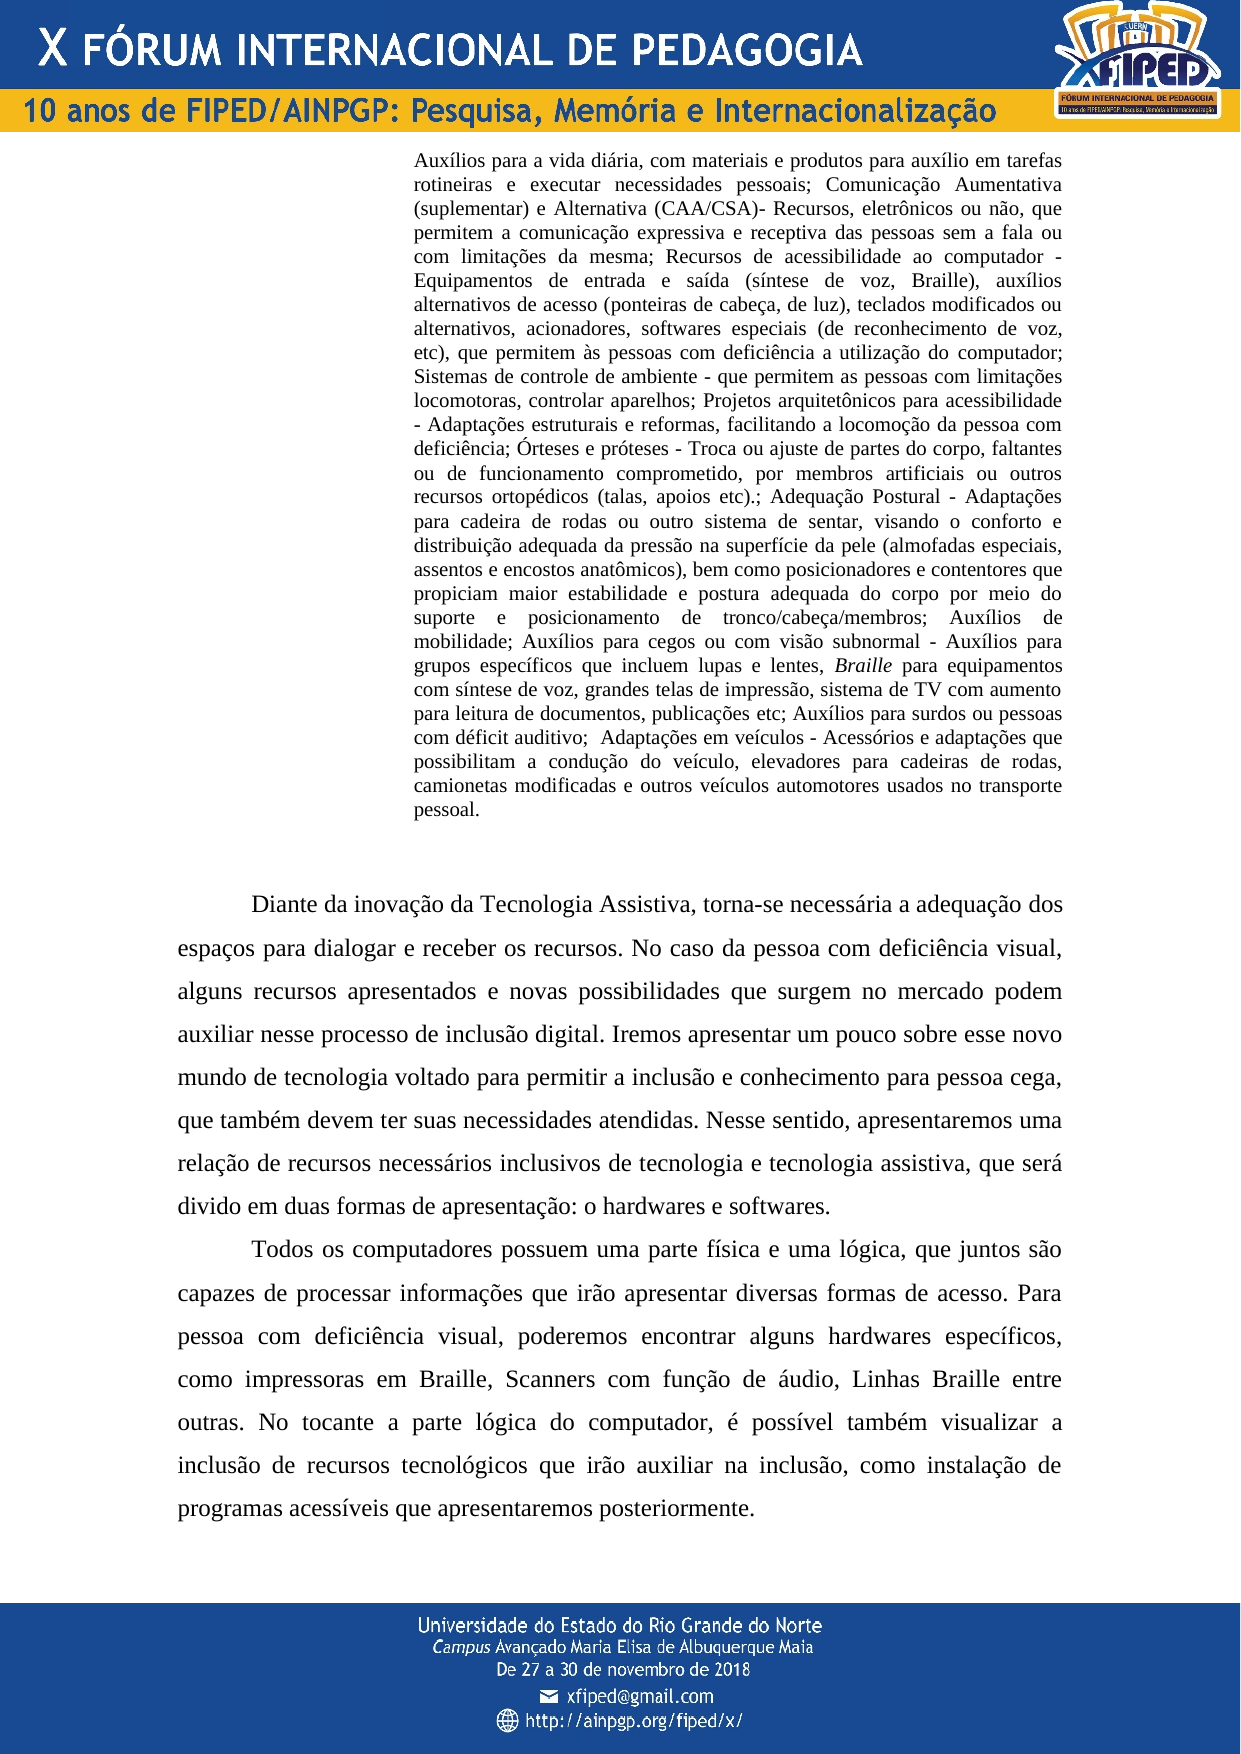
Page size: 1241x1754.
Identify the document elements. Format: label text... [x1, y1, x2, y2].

list Auxílios para a vida diária, com materiais e produtos para auxílio em tarefas rotineiras e executar necessidades pessoais; Comunicação Aumentativa (suplementar) e Alternativa (CAA/CSA)- Recursos, eletrônicos ou não, que permitem a comunicação expressiva e receptiva das pessoas sem a fala ou com limitações da mesma; Recursos de acessibilidade ao computador - Equipamentos de entrada e saída (síntese de voz, Braille), auxílios alternativos de acesso (ponteiras de cabeça, de luz), teclados modificados ou alternativos, acionadores, softwares especiais (de reconhecimento de voz, etc), que permitem às pessoas com deficiência a utilização do computador; Sistemas de controle de ambiente - que permitem as pessoas com limitações locomotoras, controlar aparelhos; Projetos arquitetônicos para acessibilidade - Adaptações estruturais e reformas, facilitando a locomoção da pessoa com deficiência; Órteses e próteses - Troca ou ajuste de partes do corpo, faltantes ou de funcionamento comprometido, por membros artificiais ou outros recursos ortopédicos (talas, apoios etc).; Adequação Postural - Adaptações para cadeira de rodas ou outro sistema de sentar, visando o conforto e distribuição adequada da pressão na superfície da pele (almofadas especiais, assentos e encostos anatômicos), bem como posicionadores e contentores que propiciam maior estabilidade e postura adequada do corpo por meio do suporte e posicionamento de tronco/cabeça/membros; Auxílios de mobilidade; Auxílios para cegos ou com visão subnormal - Auxílios para grupos específicos que incluem lupas e lentes, Braille para equipamentos com síntese de voz, grandes telas de impressão, sistema de TV com aumento para leitura de documentos, publicações etc; Auxílios para surdos ou pessoas com déficit auditivo; Adaptações em veículos - Acessórios e adaptações que possibilitam a condução do veículo, elevadores para cadeiras de rodas, camionetas modificadas e outros veículos automotores usados no transporte pessoal. [413, 148, 1063, 821]
picture [0, 0, 1241, 132]
picture [0, 1603, 1241, 1754]
text Diante da inovação da Tecnologia Assistiva, torna-se necessária a adequação dos espaços para dialogar e receber os recursos. No caso da pessoa com deficiência visual, alguns recursos apresentados e novas possibilidades que surgem no mercado podem auxiliar nesse processo de inclusão digital. Iremos apresentar um pouco sobre esse novo mundo de tecnologia voltado para permitir a inclusão e conhecimento para pessoa cega, que também devem ter suas necessidades atendidas. Nesse sentido, apresentaremos uma relação de recursos necessários inclusivos de tecnologia e tecnologia assistiva, que será divido em duas formas de apresentação: o hardwares e softwares. [177, 889, 1063, 1220]
text Todos os computadores possuem uma parte física e uma lógica, que juntos são capazes de processar informações que irão apresentar diversas formas de acesso. Para pessoa com deficiência visual, poderemos encontrar alguns hardwares específicos, como impressoras em Braille, Scanners com função de áudio, Linhas Braille entre outras. No tocante a parte lógica do computador, é possível também visualizar a inclusão de recursos tecnológicos que irão auxiliar na inclusão, como instalação de programas acessíveis que apresentaremos posteriormente. [177, 1234, 1063, 1522]
